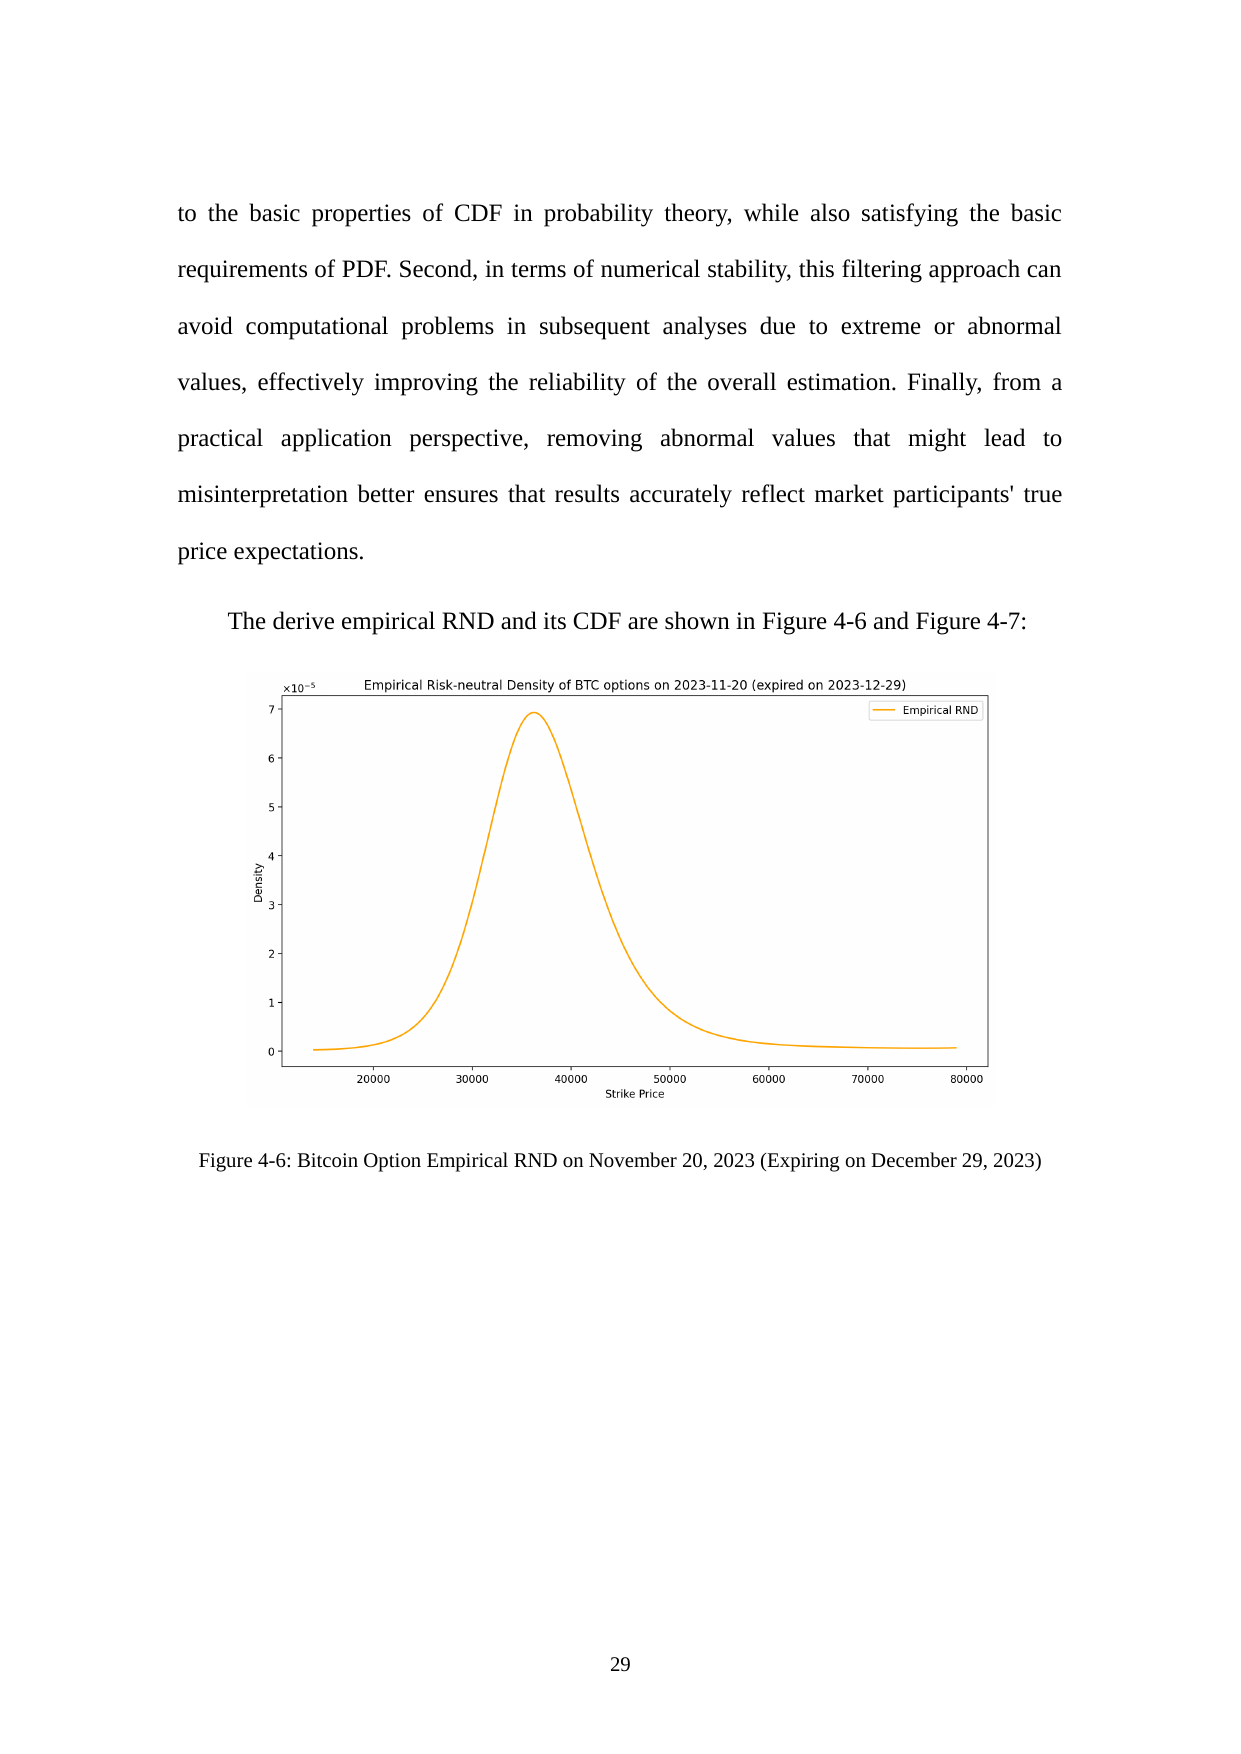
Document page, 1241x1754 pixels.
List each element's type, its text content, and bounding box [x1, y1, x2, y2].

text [177, 194, 1063, 569]
picture [245, 672, 995, 1107]
text Figure 4-6: Bitcoin Option Empirical RND on November 20, 2023 (Expiring on December 29, 2023) [177, 1141, 1063, 1179]
text The derive empirical RND and its CDF are shown in Figure 4-6 and Figure 4-7: [177, 602, 1063, 639]
